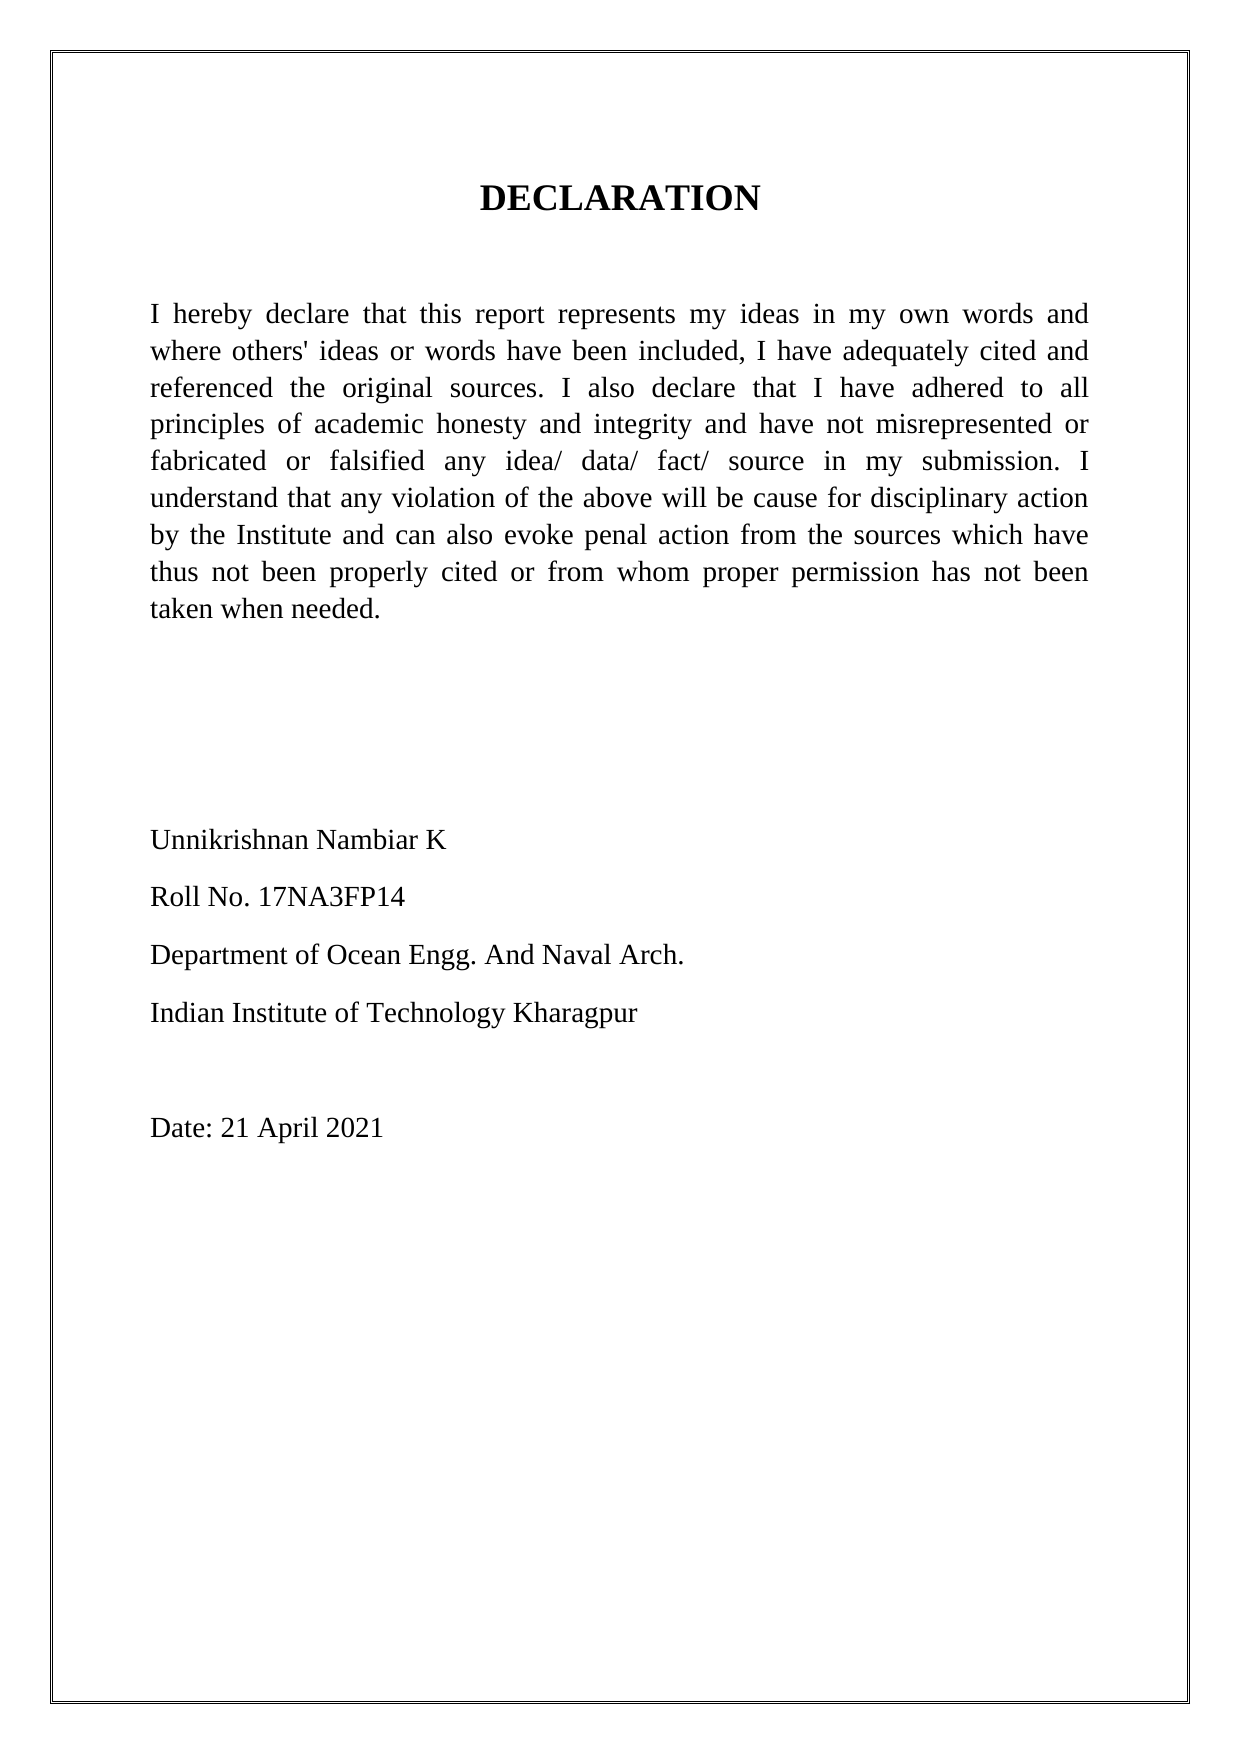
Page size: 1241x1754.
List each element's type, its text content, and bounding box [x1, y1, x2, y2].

text Indian Institute of Technology Kharagpur [150, 995, 1090, 1028]
text Unnikrishnan Nambiar K [150, 822, 1090, 855]
text Roll No. 17NA3FP14 [150, 879, 1090, 913]
text Date: 21 April 2021 [150, 1110, 1090, 1144]
text I hereby declare that this report represents my ideas in my own words and where others' ideas or words have been included, I have adequately cited and referenced the original sources. I also declare that I have adhered to all principles of academic honesty and integrity and have not misrepresented or fabricated or falsified any idea/ data/ fact/ source in my submission. I understand that any violation of the above will be cause for disciplinary action by the Institute and can also evoke penal action from the sources which have thus not been properly cited or from whom proper permission has not been taken when needed. [150, 296, 1090, 624]
subtitle DECLARATION [150, 175, 1090, 218]
text Department of Ocean Engg. And Naval Arch. [150, 937, 1090, 971]
